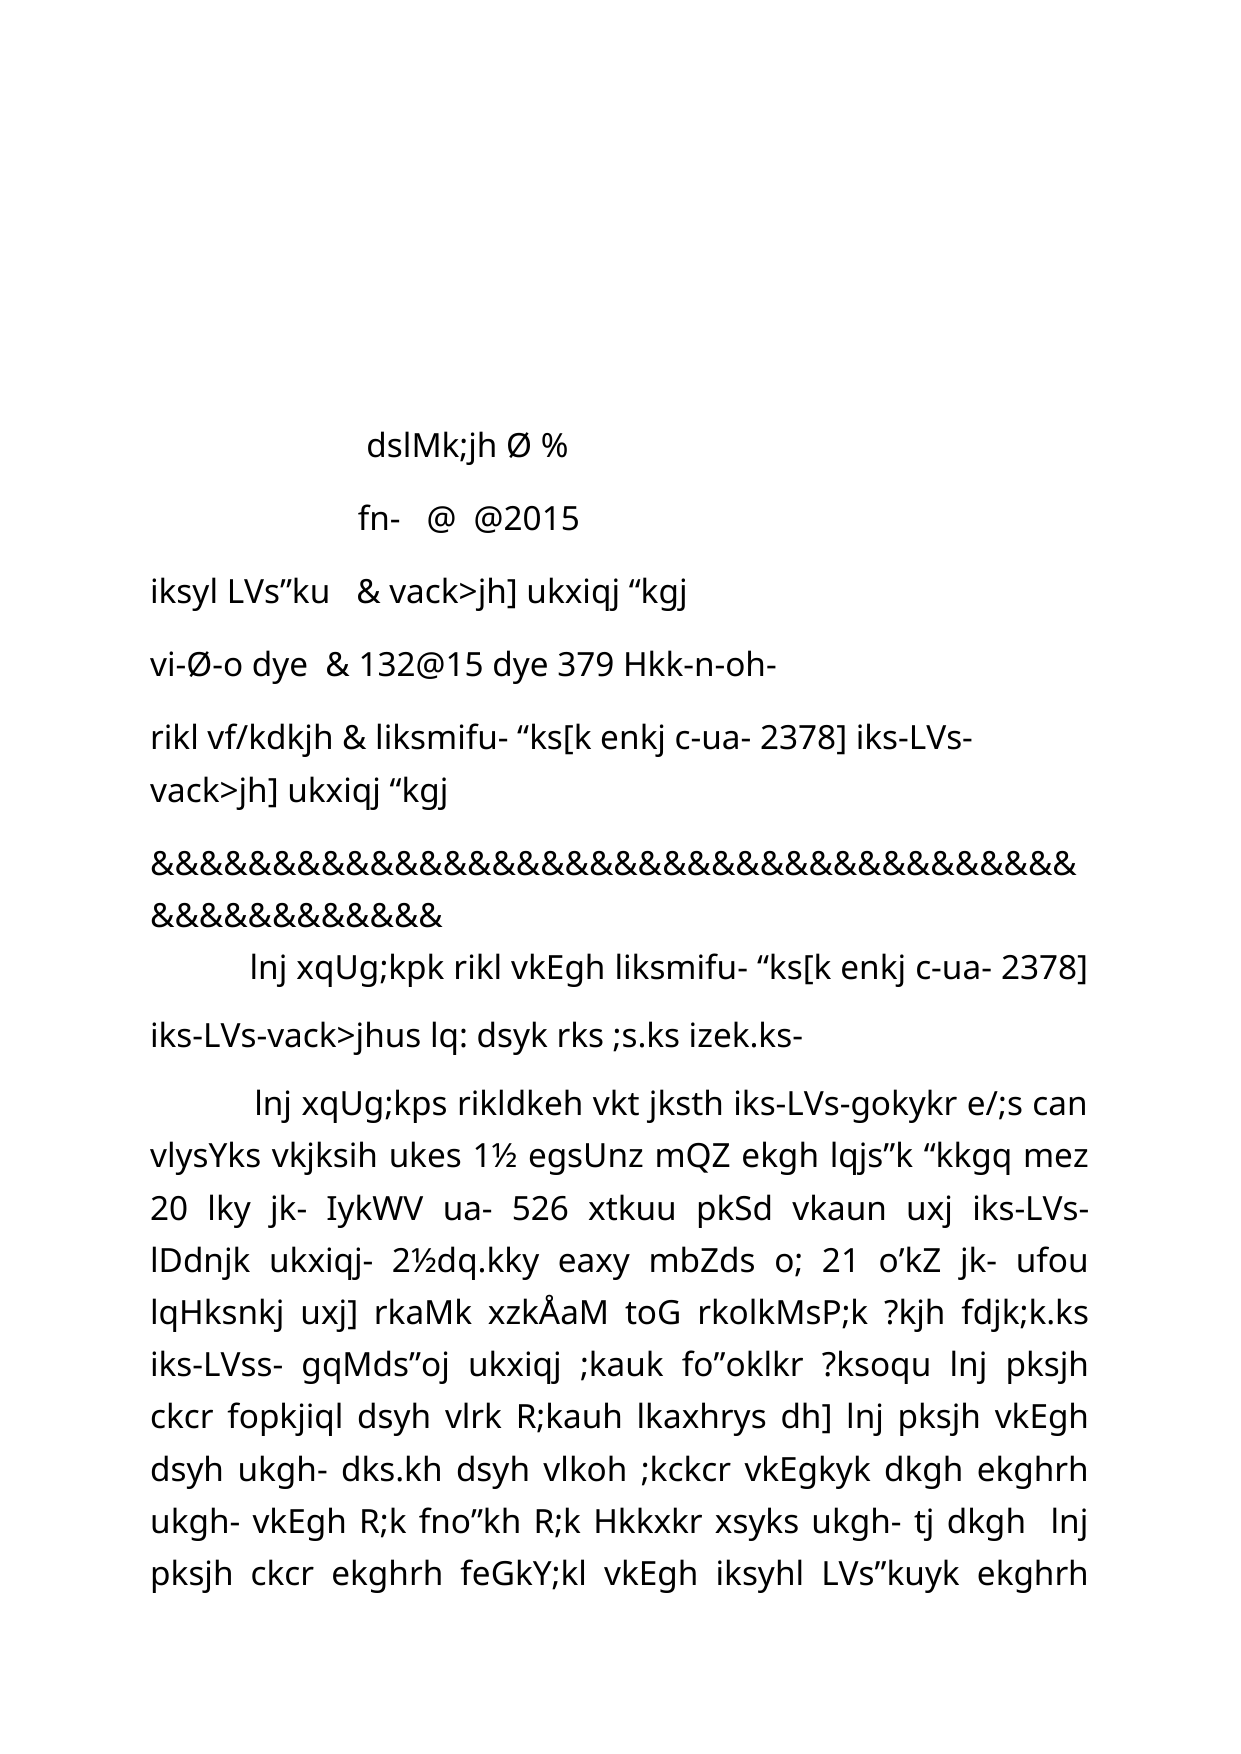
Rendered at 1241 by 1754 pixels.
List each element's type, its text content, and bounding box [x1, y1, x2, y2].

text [150, 1080, 1090, 1595]
text vi-Ø-o dye & 132@15 dye 379 Hkk-n-oh- [150, 641, 1090, 687]
text lnj xqUg;kpk rikl vkEgh liksmifu- “ks[k enkj c-ua- 2378] iks-LVs-vack>jhus lq: dsyk rks ;s.ks izek.ks- [150, 944, 1090, 1057]
text rikl vf/kdkjh & liksmifu- “ks[k enkj c-ua- 2378] iks-LVs-vack>jh] ukxiqj “kgj [150, 714, 1090, 812]
text iksyl LVs”ku & vack>jh] ukxiqj “kgj [150, 568, 1090, 613]
text dslMk;jh Ø % [150, 422, 1090, 467]
text fn- @ @2015 [150, 495, 1090, 541]
text &&&&&&&&&&&&&&&&&&&&&&&&&&&&&&&&&&&&&&&&&&&&&&&&&& [150, 839, 1090, 937]
